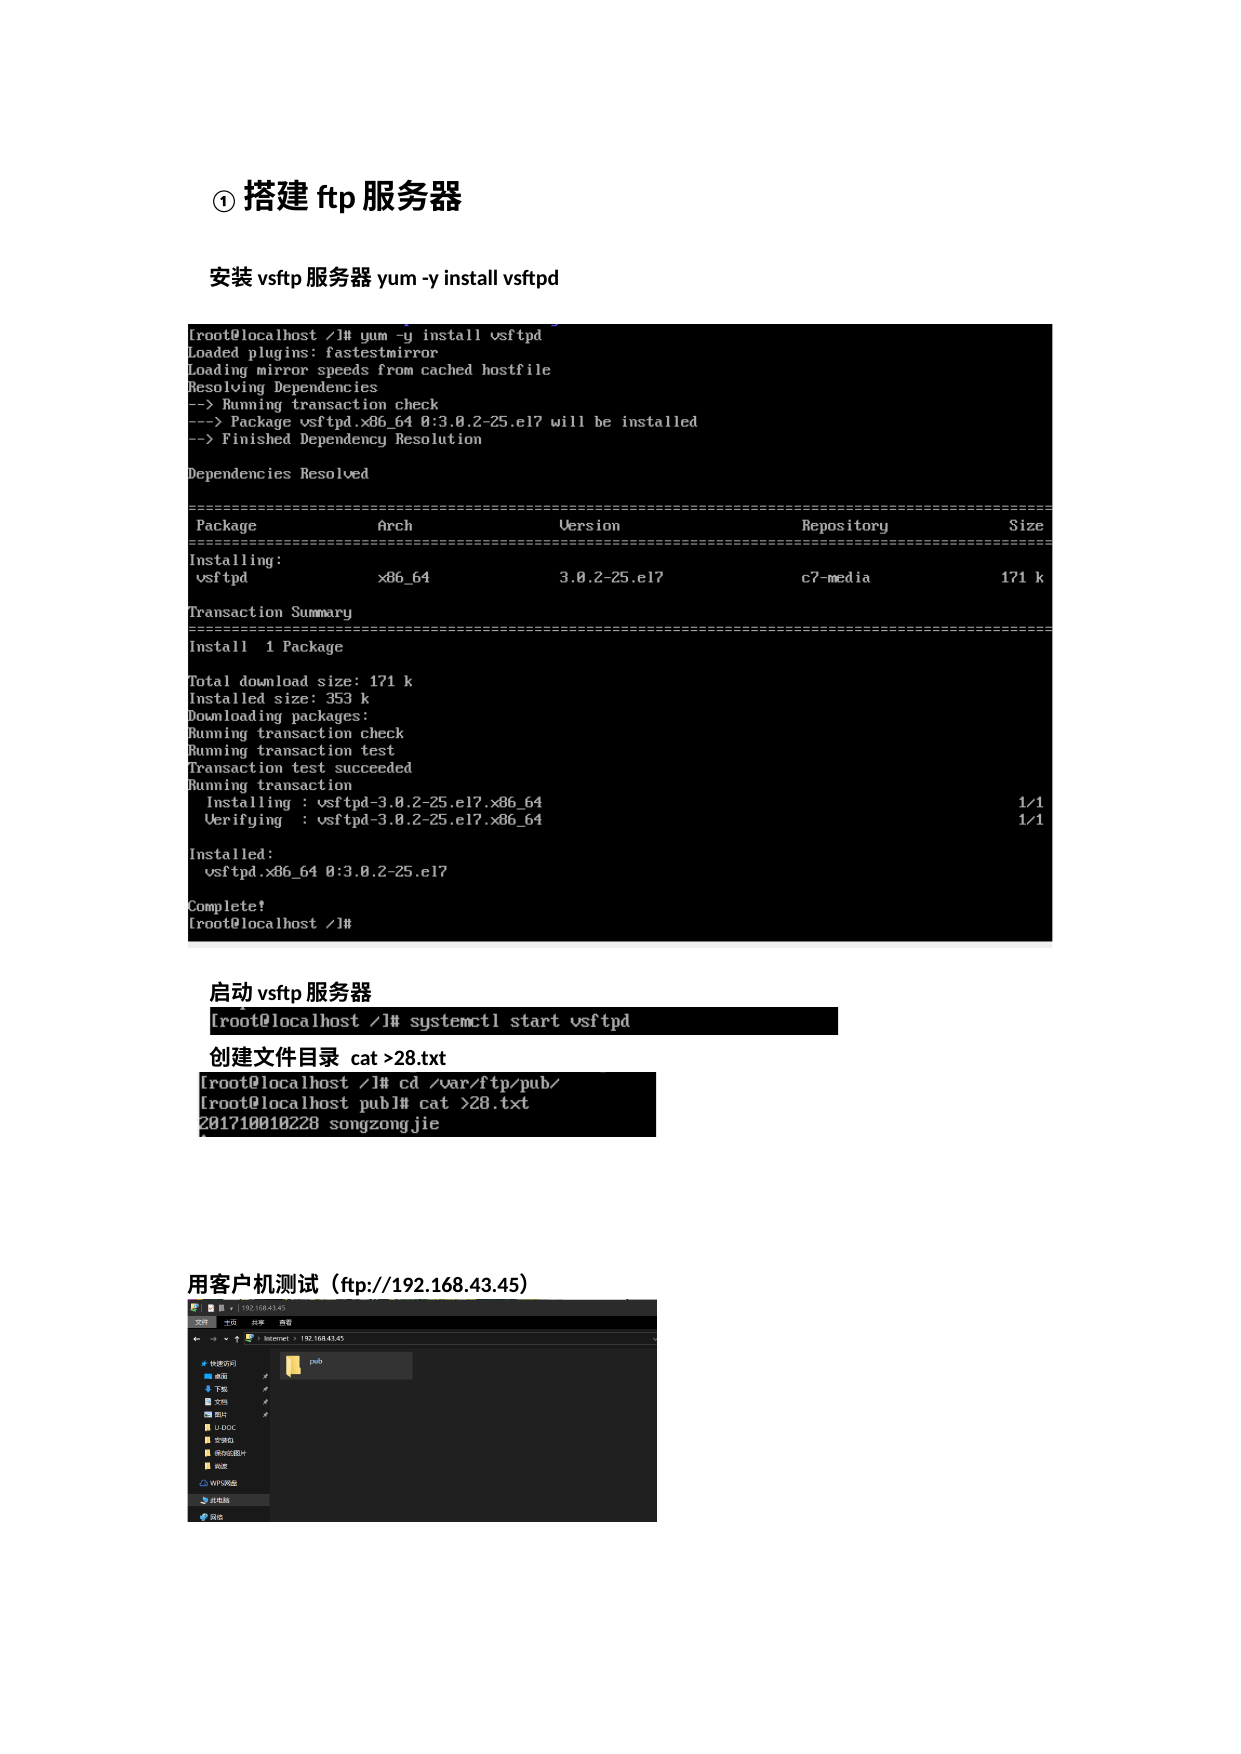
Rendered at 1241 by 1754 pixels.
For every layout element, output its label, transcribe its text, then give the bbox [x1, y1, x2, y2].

picture [209, 1007, 839, 1035]
list 启动vsftp服务器 [209, 974, 1053, 1007]
list 用客户机测试（ftp://192.168.43.45） [187, 1267, 1053, 1299]
picture [197, 1072, 657, 1137]
list 创建文件目录 cat >28.txt [209, 1039, 1053, 1072]
list 搭建ftp服务器 [209, 162, 1053, 227]
list 安装vsftp服务器 yum -y install vsftpd [209, 259, 1053, 292]
picture [187, 1299, 657, 1522]
picture [187, 324, 1053, 948]
